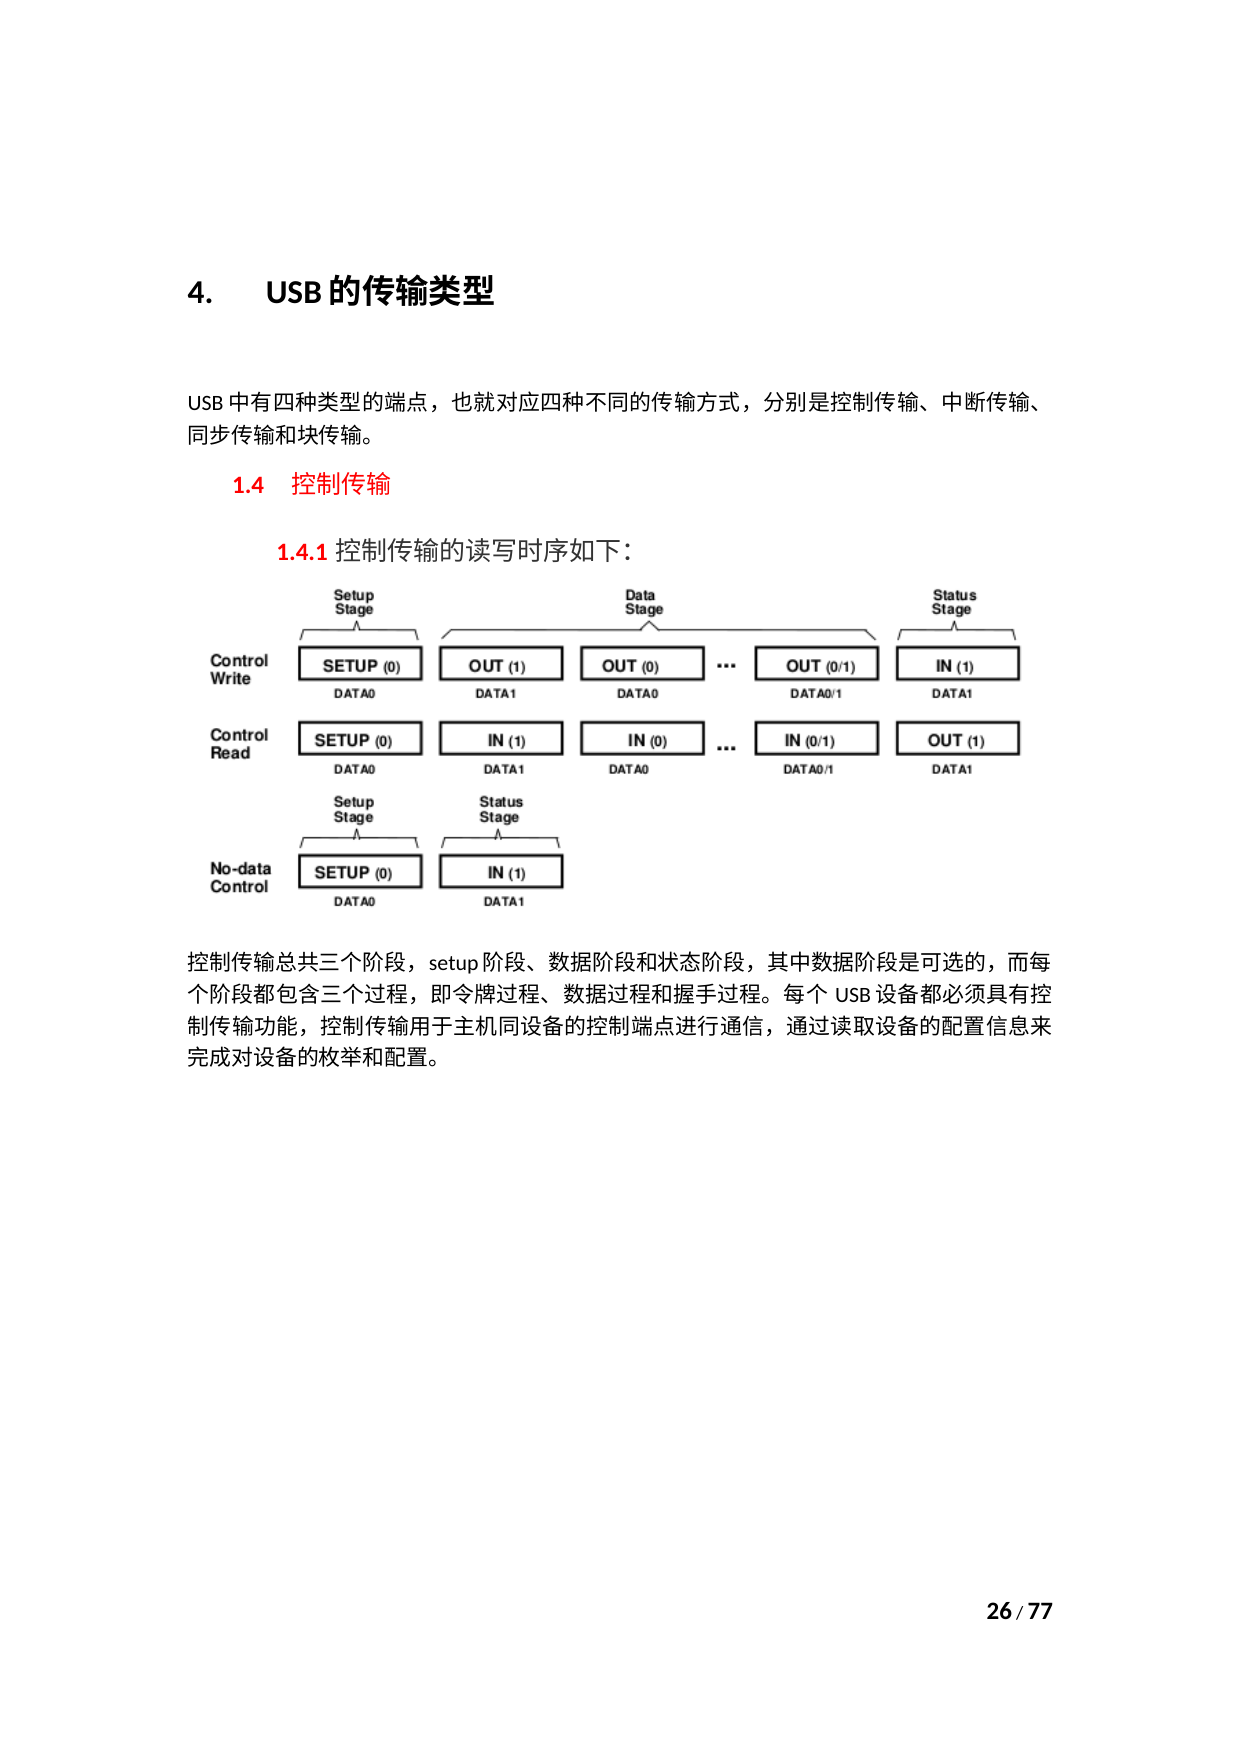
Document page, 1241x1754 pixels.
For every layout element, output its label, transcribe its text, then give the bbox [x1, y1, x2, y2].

text USB中有四种类型的端点，也就对应四种不同的传输方式，分别是控制传输、中断传输、同步传输和块传输。 [187, 384, 1053, 450]
list 控制传输 [232, 450, 1053, 516]
text 控制传输总共三个阶段，setup阶段、数据阶段和状态阶段，其中数据阶段是可选的，而每个阶段都包含三个过程，即令牌过程、数据过程和握手过程。每个USB设备都必须具有控制传输功能，控制传输用于主机同设备的控制端点进行通信，通过读取设备的配置信息来完成对设备的枚举和配置。 [187, 945, 1053, 1072]
list 控制传输的读写时序如下： [276, 516, 1053, 582]
picture [187, 582, 1053, 913]
subtitle USB的传输类型 [187, 256, 1053, 322]
